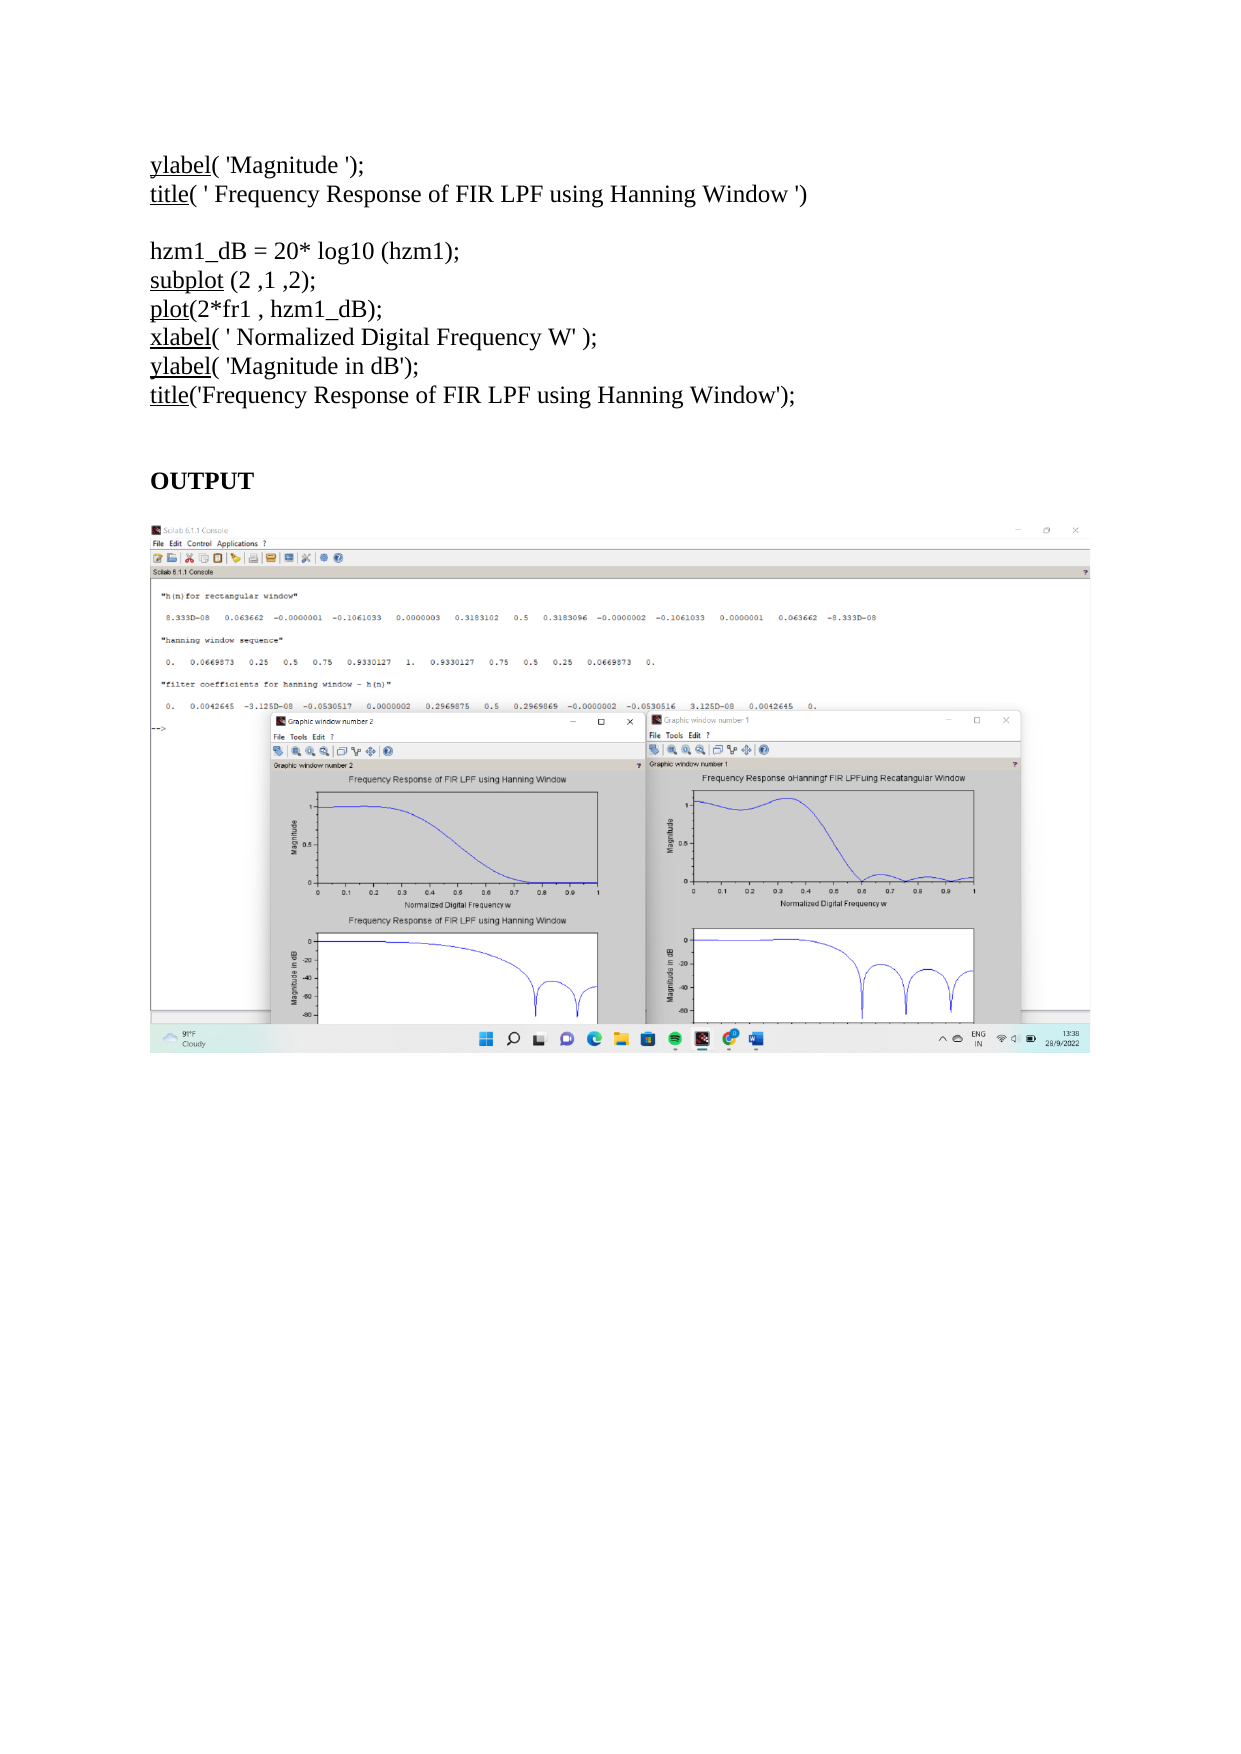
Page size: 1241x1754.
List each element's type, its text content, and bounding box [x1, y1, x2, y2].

text ylabel( 'Magnitude in dB'); [150, 351, 1090, 380]
text hzm1_dB = 20* log10 (hzm1); [150, 236, 1090, 265]
text subplot (2 ,1 ,2); [150, 265, 1090, 294]
text xlabel( ' Normalized Digital Frequency W' ); [150, 322, 1090, 351]
text title('Frequency Response of FIR LPF using Hanning Window'); [150, 380, 1090, 409]
text title( ' Frequency Response of FIR LPF using Hanning Window ') [150, 179, 1090, 207]
picture [150, 523, 1091, 1053]
text ylabel( 'Magnitude '); [150, 150, 1090, 179]
text OUTPUT [150, 466, 1090, 495]
text plot(2*fr1 , hzm1_dB); [150, 294, 1090, 322]
